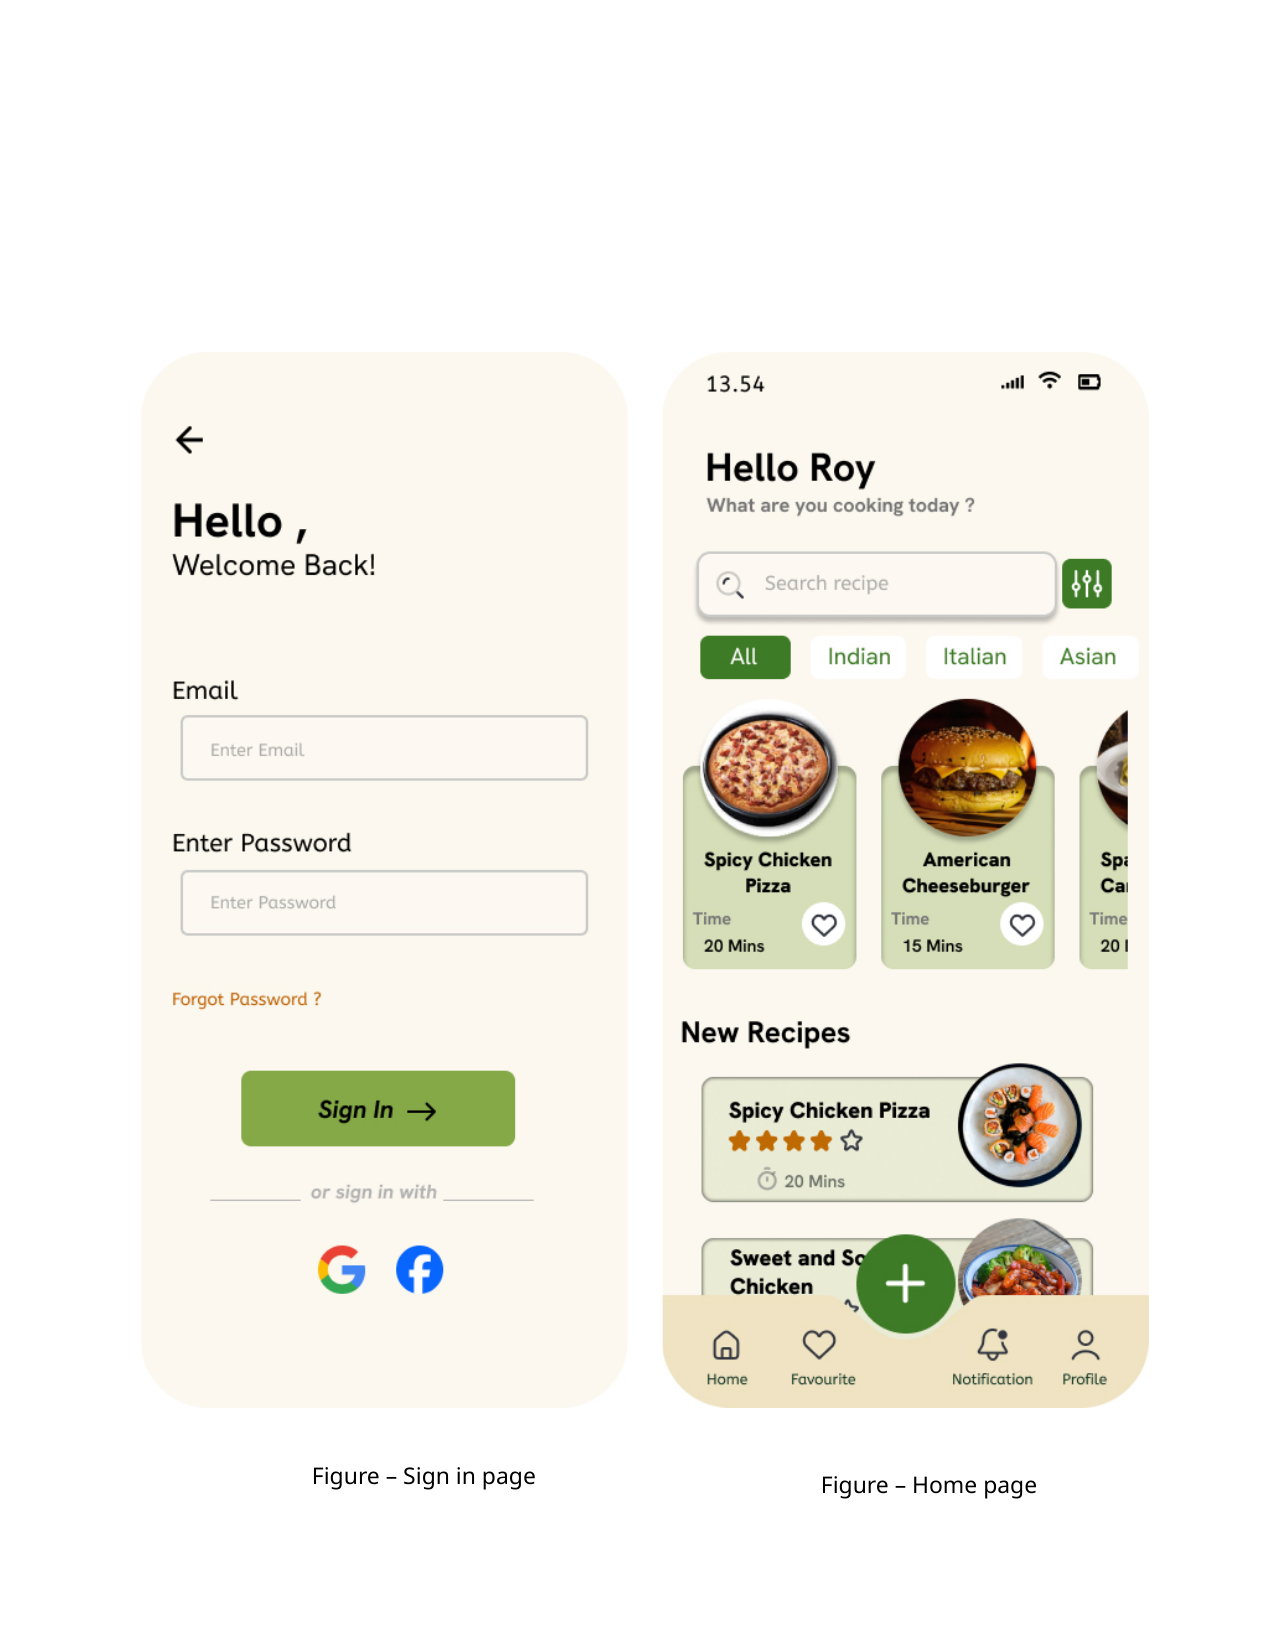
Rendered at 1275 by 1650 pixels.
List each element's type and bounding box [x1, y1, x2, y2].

picture [141, 289, 628, 1345]
picture [662, 289, 1149, 1345]
